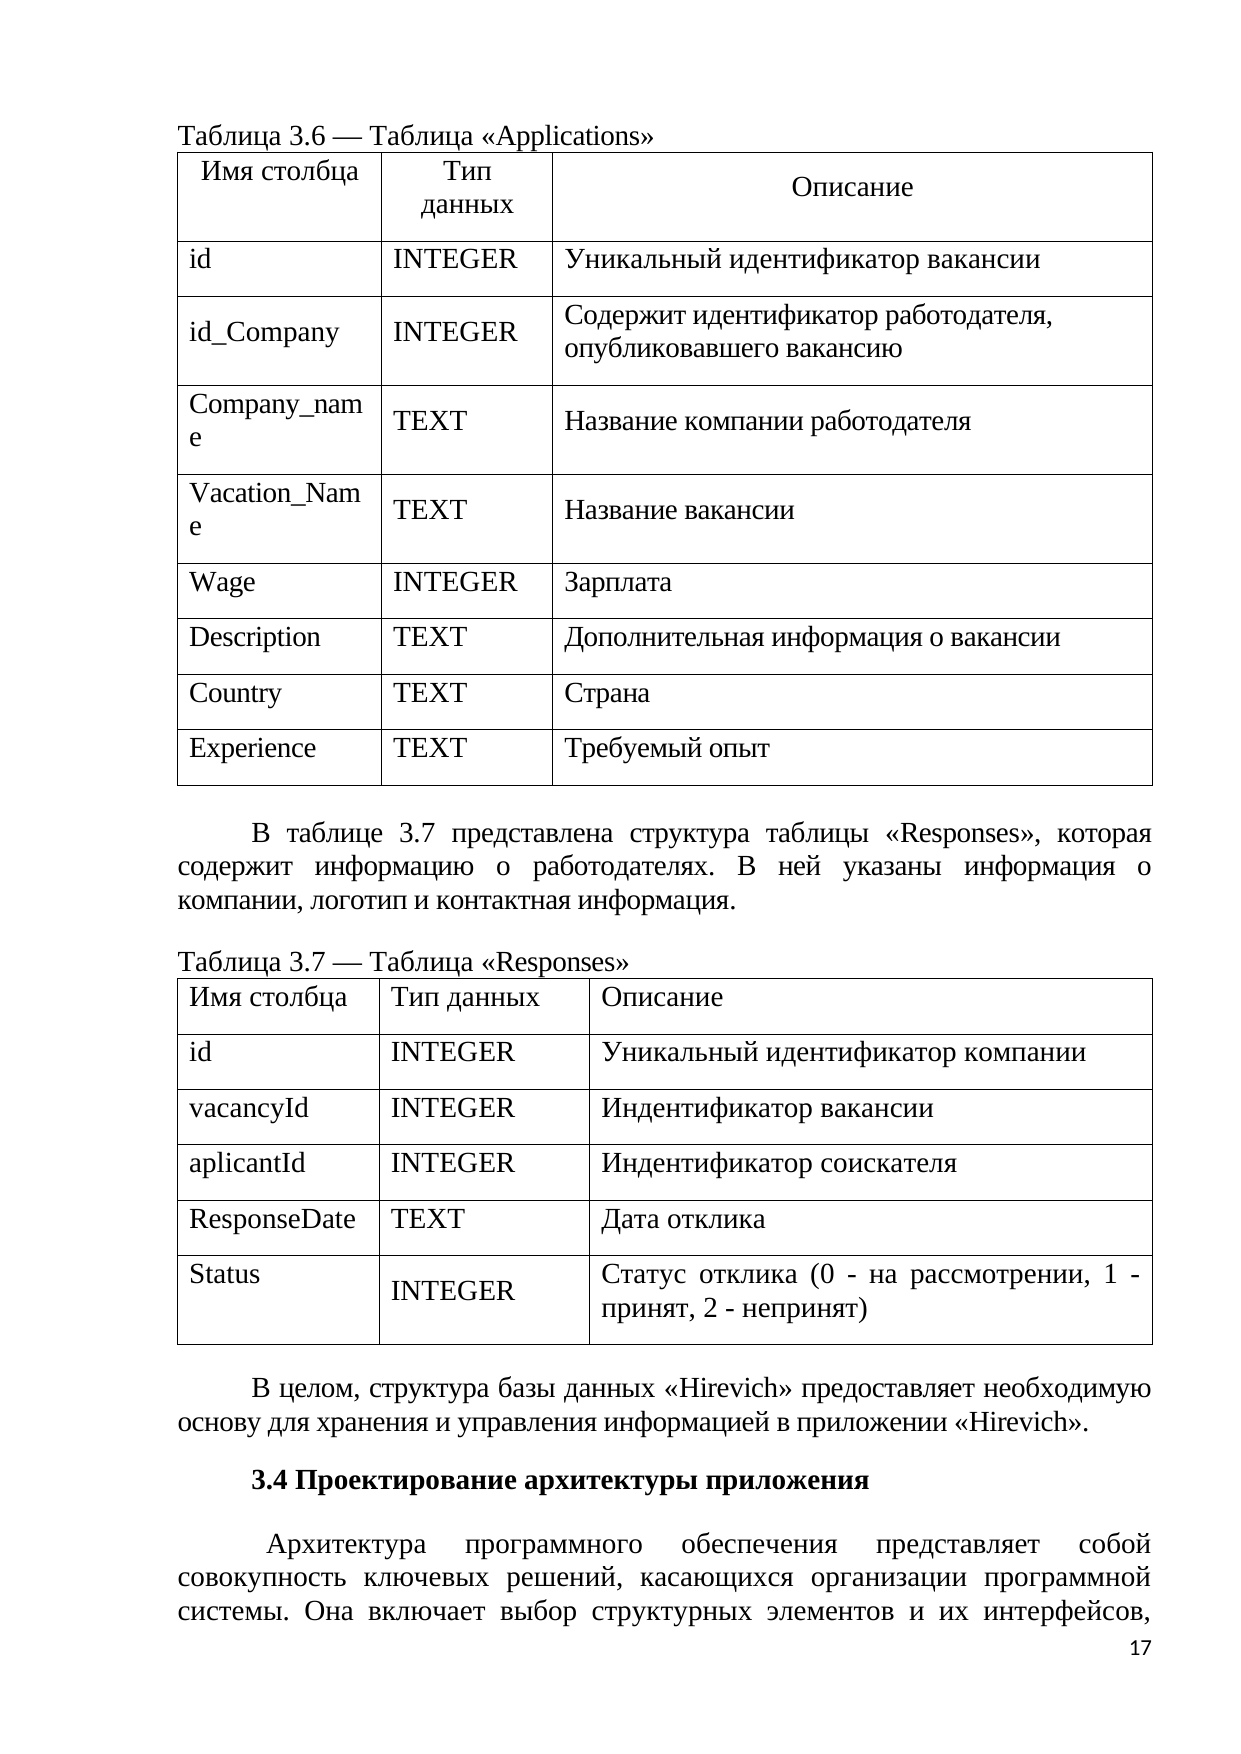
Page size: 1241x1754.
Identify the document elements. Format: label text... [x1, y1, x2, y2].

table_cell id [178, 1035, 379, 1089]
table_cell Требуемый опыт [553, 730, 1152, 784]
table_cell aplicantId [178, 1145, 379, 1200]
table_cell Индентификатор соискателя [590, 1145, 1152, 1200]
table_cell TEXT [382, 730, 552, 784]
table_cell Vacation_Name [178, 475, 381, 563]
table_header Описание [553, 153, 1152, 241]
table_header Имя столбца [178, 153, 381, 241]
table_cell INTEGER [382, 242, 552, 296]
table_cell vacancyId [178, 1090, 379, 1144]
table_cell INTEGER [382, 564, 552, 618]
table_cell INTEGER [380, 1035, 589, 1089]
text Таблица 3.7 — Таблица «Responses» [177, 944, 1152, 978]
table_cell TEXT [382, 619, 552, 674]
table_header Описание [590, 979, 1152, 1033]
text В целом, структура базы данных «Hirevich» предоставляет необходимую основу для хранения и управления информацией в приложении «Hirevich». [177, 1370, 1152, 1437]
table_cell TEXT [380, 1201, 589, 1255]
table_cell Уникальный идентификатор вакансии [553, 242, 1152, 296]
table_cell Company_name [178, 386, 381, 474]
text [177, 1526, 1152, 1626]
table_cell Уникальный идентификатор компании [590, 1035, 1152, 1089]
table_cell INTEGER [380, 1090, 589, 1144]
table_cell TEXT [382, 475, 552, 563]
table_cell Название компании работодателя [553, 386, 1152, 474]
table_cell id [178, 242, 381, 296]
table_cell Название вакансии [553, 475, 1152, 563]
table_cell Статус отклика (0 - на рассмотрении, 1 - принят, 2 - непринят) [590, 1256, 1152, 1344]
table_cell TEXT [382, 386, 552, 474]
table_cell TEXT [382, 675, 552, 729]
table_header Имя столбца [178, 979, 379, 1033]
table_cell Description [178, 619, 381, 674]
table_cell INTEGER [380, 1256, 589, 1344]
table_cell INTEGER [382, 297, 552, 385]
table_cell Country [178, 675, 381, 729]
text Таблица 3.6 — Таблица «Applications» [177, 118, 1152, 152]
table_header Тип данных [380, 979, 589, 1033]
table_header Тип данных [382, 153, 552, 241]
table_cell Status [178, 1256, 379, 1344]
table_cell Wage [178, 564, 381, 618]
subtitle 3.4 Проектирование архитектуры приложения [177, 1462, 1152, 1496]
table_cell Зарплата [553, 564, 1152, 618]
table_cell ResponseDate [178, 1201, 379, 1255]
text В таблице 3.7 представлена структура таблицы «Responses», которая содержит информацию о работодателях. В ней указаны информация о компании, логотип и контактная информация. [177, 815, 1152, 915]
table_cell id_Company [178, 297, 381, 385]
table_cell Дата отклика [590, 1201, 1152, 1255]
table_cell Страна [553, 675, 1152, 729]
table_cell Индентификатор вакансии [590, 1090, 1152, 1144]
table_cell Содержит идентификатор работодателя, опубликовавшего вакансию [553, 297, 1152, 385]
table_cell Experience [178, 730, 381, 784]
table_cell Дополнительная информация о вакансии [553, 619, 1152, 674]
table_cell INTEGER [380, 1145, 589, 1200]
